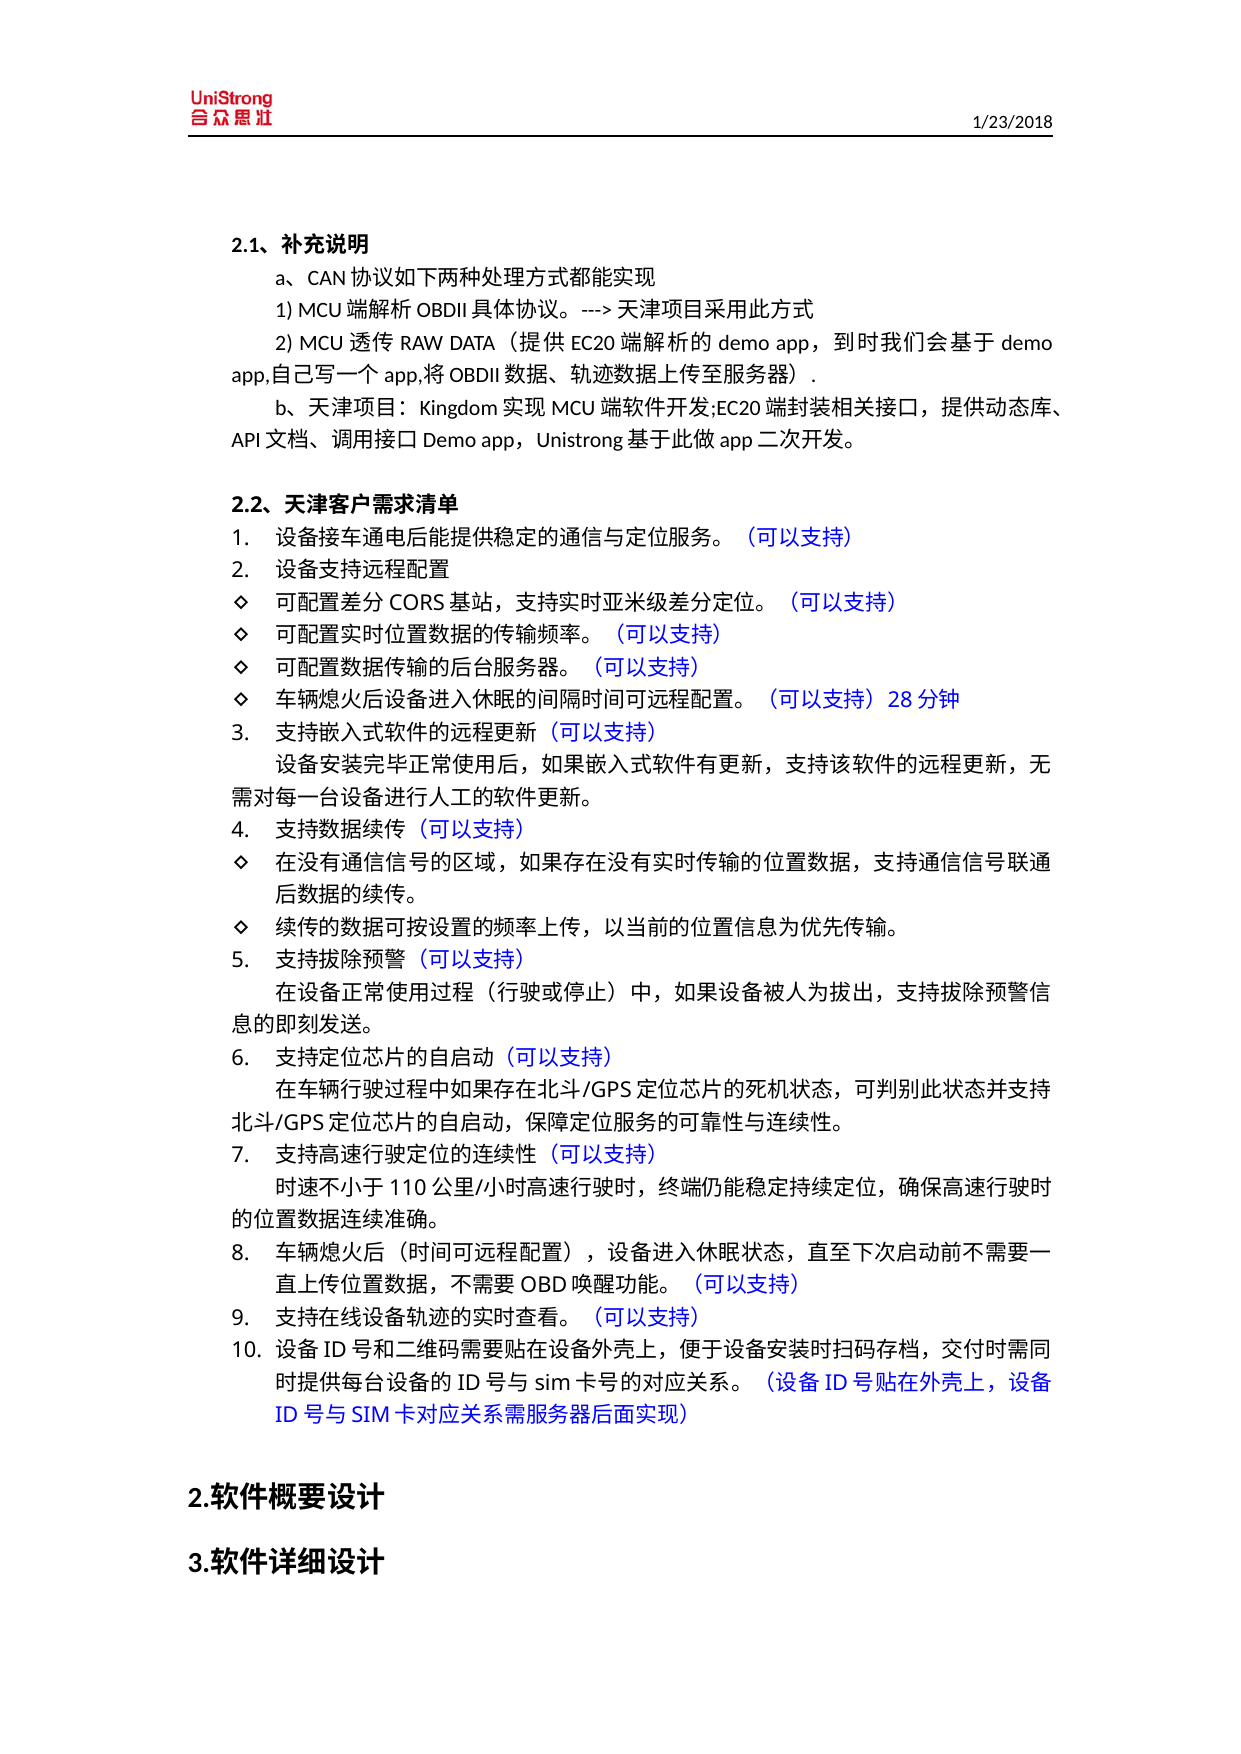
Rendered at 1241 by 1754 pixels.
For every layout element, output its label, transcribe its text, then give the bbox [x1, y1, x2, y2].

text 2.软件概要设计 [187, 1462, 1053, 1527]
text 在车辆行驶过程中如果存在北斗/GPS定位芯片的死机状态，可判别此状态并支持北斗/GPS定位芯片的自启动，保障定位服务的可靠性与连续性。 [231, 1072, 1053, 1137]
list 支持数据续传（可以支持） [231, 812, 1053, 844]
list 续传的数据可按设置的频率上传，以当前的位置信息为优先传输。 [231, 909, 1053, 942]
list 设备接车通电后能提供稳定的通信与定位服务。（可以支持） [231, 519, 1053, 552]
text 2.1、补充说明 [187, 227, 1053, 259]
text 在设备正常使用过程（行驶或停止）中，如果设备被人为拔出，支持拔除预警信息的即刻发送。 [231, 974, 1053, 1039]
list 可配置实时位置数据的传输频率。 （可以支持） [231, 617, 1053, 649]
list 可配置数据传输的后台服务器。（可以支持） [231, 649, 1053, 682]
text 时速不小于110公里/小时高速行驶时，终端仍能稳定持续定位，确保高速行驶时的位置数据连续准确。 [231, 1169, 1053, 1234]
list 设备支持远程配置 [231, 552, 1053, 584]
list 可配置差分CORS基站，支持实时亚米级差分定位。（可以支持） [231, 584, 1053, 617]
list 在没有通信信号的区域，如果存在没有实时传输的位置数据，支持通信信号联通后数据的续传。 [231, 844, 1053, 909]
list 支持在线设备轨迹的实时查看。（可以支持） [231, 1299, 1053, 1332]
list 支持拔除预警（可以支持） [231, 942, 1053, 974]
list 设备ID号和二维码需要贴在设备外壳上，便于设备安装时扫码存档，交付时需同时提供每台设备的ID号与sim卡号的对应关系。（设备ID号贴在外壳上，设备ID号与SIM卡对应关系需服务器后面实现） [231, 1332, 1053, 1429]
text a、CAN协议如下两种处理方式都能实现 [187, 259, 1053, 292]
text 3.软件详细设计 [187, 1527, 1053, 1592]
text b、天津项目：Kingdom实现MCU端软件开发;EC20端封装相关接口，提供动态库、API文档、调用接口Demo app，Unistrong基于此做app二次开发。 [231, 389, 1053, 454]
list 车辆熄火后设备进入休眠的间隔时间可远程配置。（可以支持）28分钟 [231, 682, 1053, 714]
list 车辆熄火后（时间可远程配置），设备进入休眠状态，直至下次启动前不需要一直上传位置数据，不需要OBD唤醒功能。（可以支持） [231, 1234, 1053, 1299]
list 支持定位芯片的自启动（可以支持） [231, 1039, 1053, 1072]
text 2) MCU透传RAW DATA（提供EC20端解析的demo app，到时我们会基于demo app,自己写一个app,将OBDII数据、轨迹数据上传至服务器）. [231, 324, 1053, 389]
list 支持嵌入式软件的远程更新（可以支持） [231, 714, 1053, 747]
picture [187, 88, 276, 129]
text 2.2、天津客户需求清单 [187, 487, 1053, 519]
text 1) MCU端解析OBDII具体协议。---> 天津项目采用此方式 [231, 292, 1053, 324]
text 设备安装完毕正常使用后，如果嵌入式软件有更新，支持该软件的远程更新，无需对每一台设备进行人工的软件更新。 [231, 747, 1053, 812]
list 支持高速行驶定位的连续性（可以支持） [231, 1137, 1053, 1169]
